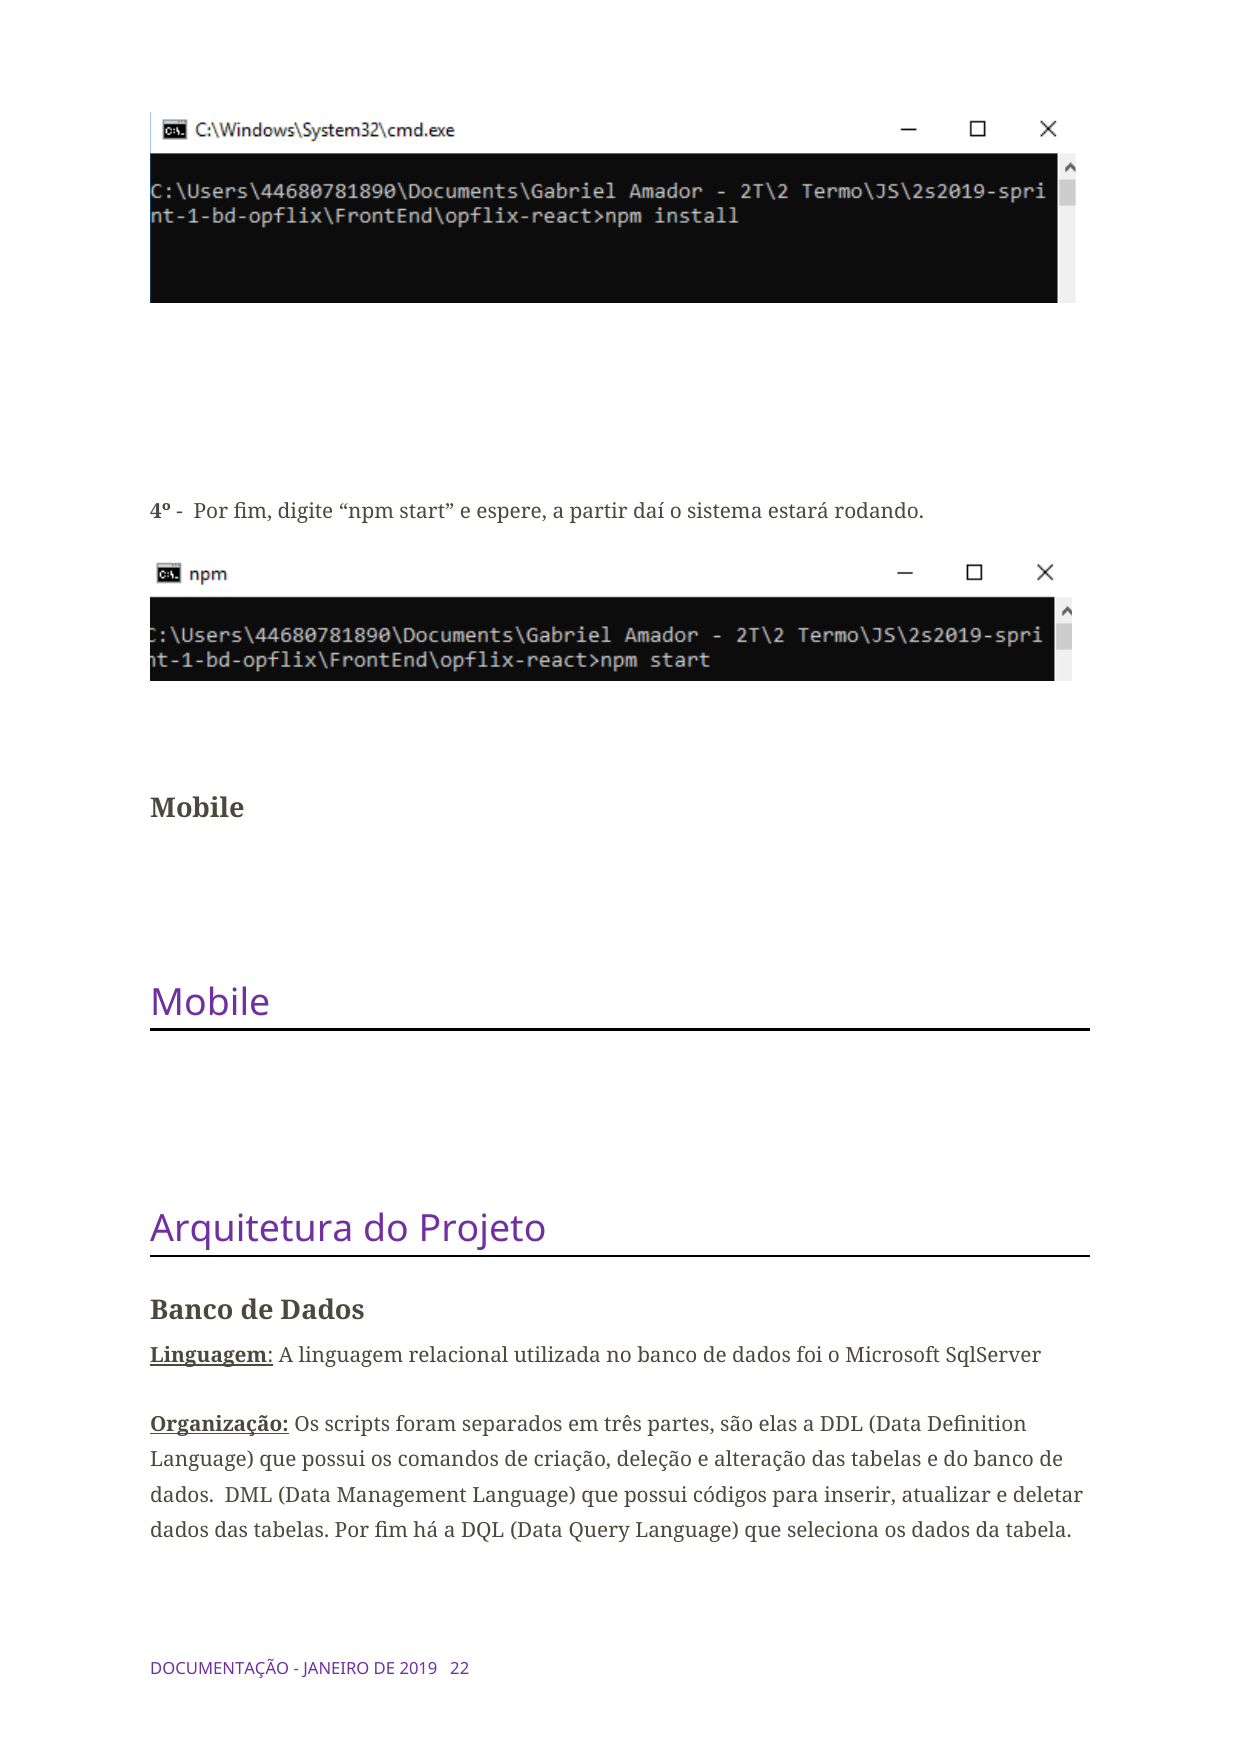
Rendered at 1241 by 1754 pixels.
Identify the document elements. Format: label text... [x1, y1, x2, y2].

text Mobile [150, 975, 1090, 1028]
text 4º - Por fim, digite “npm start” e espere, a partir daí o sistema estará rodando. [150, 484, 1090, 524]
text Banco de Dados [150, 1291, 1090, 1327]
text Linguagem: A linguagem relacional utilizada no banco de dados foi o Microsoft SqlServer [150, 1340, 1090, 1368]
picture [150, 112, 1076, 303]
text Arquitetura do Projeto [150, 1202, 1090, 1255]
picture [150, 557, 1072, 681]
text Mobile [150, 788, 1090, 825]
text Organização: Os scripts foram separados em três partes, são elas a DDL (Data Definition Language) que possui os comandos de criação, deleção e alteração das tabelas e do banco de dados. DML (Data Management Language) que possui códigos para inserir, atualizar e deletar dados das tabelas. Por fim há a DQL (Data Query Language) que seleciona os dados da tabela. [150, 1409, 1090, 1544]
